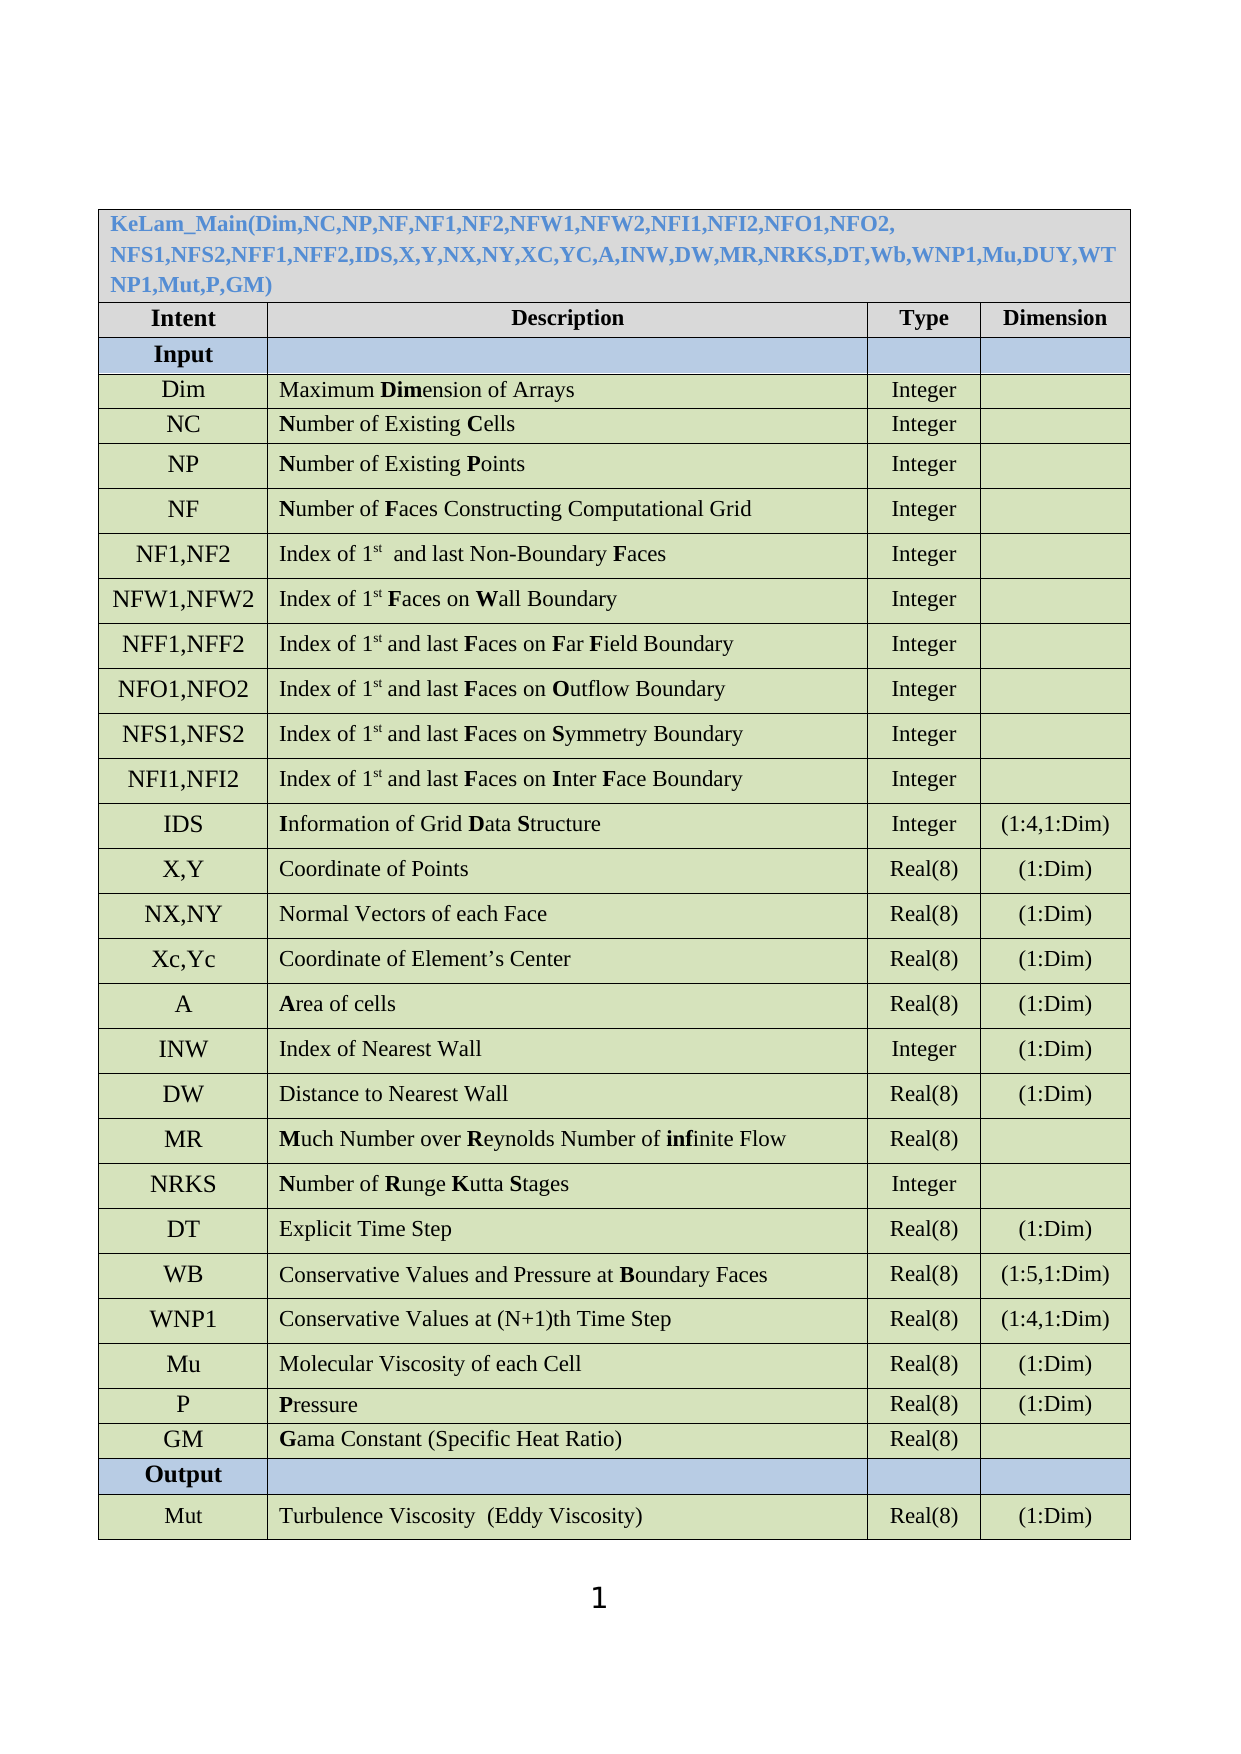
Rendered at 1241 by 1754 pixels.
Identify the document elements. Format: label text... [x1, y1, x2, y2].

table_cell Integer [868, 375, 980, 408]
table_cell MR [99, 1119, 267, 1163]
table_cell NFS1,NFS2 [99, 714, 267, 758]
table_cell Number of Existing Points [268, 444, 867, 488]
table_cell A [99, 984, 267, 1028]
table_cell [981, 489, 1130, 533]
table_cell Real(8) [868, 1254, 980, 1298]
table_cell (1:Dim) [981, 939, 1130, 983]
table_cell Coordinate of Points [268, 849, 867, 893]
table_cell NC [99, 409, 267, 443]
table_cell Integer [868, 1029, 980, 1073]
table_cell GM [99, 1424, 267, 1458]
table_cell Real(8) [868, 1424, 980, 1458]
table_cell Number of Existing Cells [268, 409, 867, 443]
table_cell (1:Dim) [981, 849, 1130, 893]
table_cell Turbulence Viscosity (Eddy Viscosity) [268, 1495, 867, 1539]
table_cell Index of Nearest Wall [268, 1029, 867, 1073]
table_cell Integer [868, 624, 980, 668]
table_cell NP [99, 444, 267, 488]
table_cell [981, 534, 1130, 578]
table_cell NFI1,NFI2 [99, 759, 267, 803]
table_cell Real(8) [868, 894, 980, 938]
table_cell Dimension [981, 303, 1130, 337]
table_cell Mut [99, 1495, 267, 1539]
table_cell (1:Dim) [981, 1209, 1130, 1253]
table_cell (1:Dim) [981, 1029, 1130, 1073]
table_cell Integer [868, 444, 980, 488]
table_cell (1:Dim) [981, 1495, 1130, 1539]
table_cell [868, 1459, 980, 1494]
table_cell Maximum Dimension of Arrays [268, 375, 867, 408]
table_cell [981, 1459, 1130, 1494]
table_cell Real(8) [868, 1209, 980, 1253]
table_cell Normal Vectors of each Face [268, 894, 867, 938]
table_cell Integer [868, 804, 980, 848]
table_cell Conservative Values at (N+1)th Time Step [268, 1299, 867, 1343]
table_cell Real(8) [868, 849, 980, 893]
table_cell WB [99, 1254, 267, 1298]
table_cell [981, 409, 1130, 443]
table_cell Much Number over Reynolds Number of infinite Flow [268, 1119, 867, 1163]
table_cell Index of 1st and last Faces on Far Field Boundary [268, 624, 867, 668]
table_cell Integer [868, 759, 980, 803]
table_cell (1:Dim) [981, 1389, 1130, 1423]
table_cell Index of 1st and last Non-Boundary Faces [268, 534, 867, 578]
table_cell Input [99, 338, 267, 373]
table_cell NF1,NF2 [99, 534, 267, 578]
table_cell NFO1,NFO2 [99, 669, 267, 713]
table_cell X,Y [99, 849, 267, 893]
table_cell Distance to Nearest Wall [268, 1074, 867, 1118]
table_cell Explicit Time Step [268, 1209, 867, 1253]
table_cell Conservative Values and Pressure at Boundary Faces [268, 1254, 867, 1298]
table_cell [981, 714, 1130, 758]
table_cell (1:Dim) [981, 1344, 1130, 1388]
table_cell IDS [99, 804, 267, 848]
table_cell [268, 1459, 867, 1494]
table_cell Integer [868, 1164, 980, 1208]
table_cell Real(8) [868, 1495, 980, 1539]
table_cell Intent [99, 303, 267, 337]
table_cell NX,NY [99, 894, 267, 938]
table_cell Integer [868, 579, 980, 623]
table_cell P [99, 1389, 267, 1423]
table_cell (1:Dim) [981, 1074, 1130, 1118]
table_cell [981, 444, 1130, 488]
table_cell (1:Dim) [981, 984, 1130, 1028]
table_cell Real(8) [868, 939, 980, 983]
table_cell (1:4,1:Dim) [981, 1299, 1130, 1343]
table_cell Integer [868, 714, 980, 758]
table_cell [268, 338, 867, 373]
table_cell Number of Faces Constructing Computational Grid [268, 489, 867, 533]
table_cell Gama Constant (Specific Heat Ratio) [268, 1424, 867, 1458]
table_cell Pressure [268, 1389, 867, 1423]
table_cell (1:4,1:Dim) [981, 804, 1130, 848]
table_cell Dim [99, 375, 267, 408]
table_cell [981, 759, 1130, 803]
table_cell Index of 1st Faces on Wall Boundary [268, 579, 867, 623]
table_cell [981, 624, 1130, 668]
table_cell [981, 1164, 1130, 1208]
table_cell [868, 338, 980, 373]
table_cell Coordinate of Element’s Center [268, 939, 867, 983]
table_cell [981, 338, 1130, 373]
table_cell WNP1 [99, 1299, 267, 1343]
table_cell Real(8) [868, 984, 980, 1028]
table_cell DT [99, 1209, 267, 1253]
table_cell Output [99, 1459, 267, 1494]
table_cell [981, 669, 1130, 713]
table_cell Integer [868, 669, 980, 713]
table_cell Real(8) [868, 1119, 980, 1163]
table_cell Integer [868, 409, 980, 443]
table_cell [981, 579, 1130, 623]
table_cell [981, 1424, 1130, 1458]
table_cell Xc,Yc [99, 939, 267, 983]
table_cell Real(8) [868, 1299, 980, 1343]
table_cell Real(8) [868, 1074, 980, 1118]
table_cell Type [868, 303, 980, 337]
table_cell DW [99, 1074, 267, 1118]
table_cell Number of Runge Kutta Stages [268, 1164, 867, 1208]
table_cell Molecular Viscosity of each Cell [268, 1344, 867, 1388]
table_cell NRKS [99, 1164, 267, 1208]
table_cell Integer [868, 534, 980, 578]
table_cell [981, 1119, 1130, 1163]
table_cell Area of cells [268, 984, 867, 1028]
table_cell Description [268, 303, 867, 337]
table_header KeLam_Main(Dim,NC,NP,NF,NF1,NF2,NFW1,NFW2,NFI1,NFI2,NFO1,NFO2, NFS1,NFS2,NFF1,NFF2,IDS,X,Y,NX,NY,XC,YC,A,INW,DW,MR,NRKS,DT,Wb,WNP1,Mu,DUY,WTNP1,Mut,P,GM) [99, 210, 1130, 302]
table_cell NFF1,NFF2 [99, 624, 267, 668]
table_cell (1:Dim) [981, 894, 1130, 938]
table_cell INW [99, 1029, 267, 1073]
table_cell (1:5,1:Dim) [981, 1254, 1130, 1298]
table_cell NFW1,NFW2 [99, 579, 267, 623]
table_cell Real(8) [868, 1344, 980, 1388]
table_cell Index of 1st and last Faces on Inter Face Boundary [268, 759, 867, 803]
table_cell Information of Grid Data Structure [268, 804, 867, 848]
table_cell [981, 375, 1130, 408]
table_cell Integer [868, 489, 980, 533]
table_cell Index of 1st and last Faces on Symmetry Boundary [268, 714, 867, 758]
table_cell Real(8) [868, 1389, 980, 1423]
table_cell Index of 1st and last Faces on Outflow Boundary [268, 669, 867, 713]
table_cell NF [99, 489, 267, 533]
table_cell Mu [99, 1344, 267, 1388]
